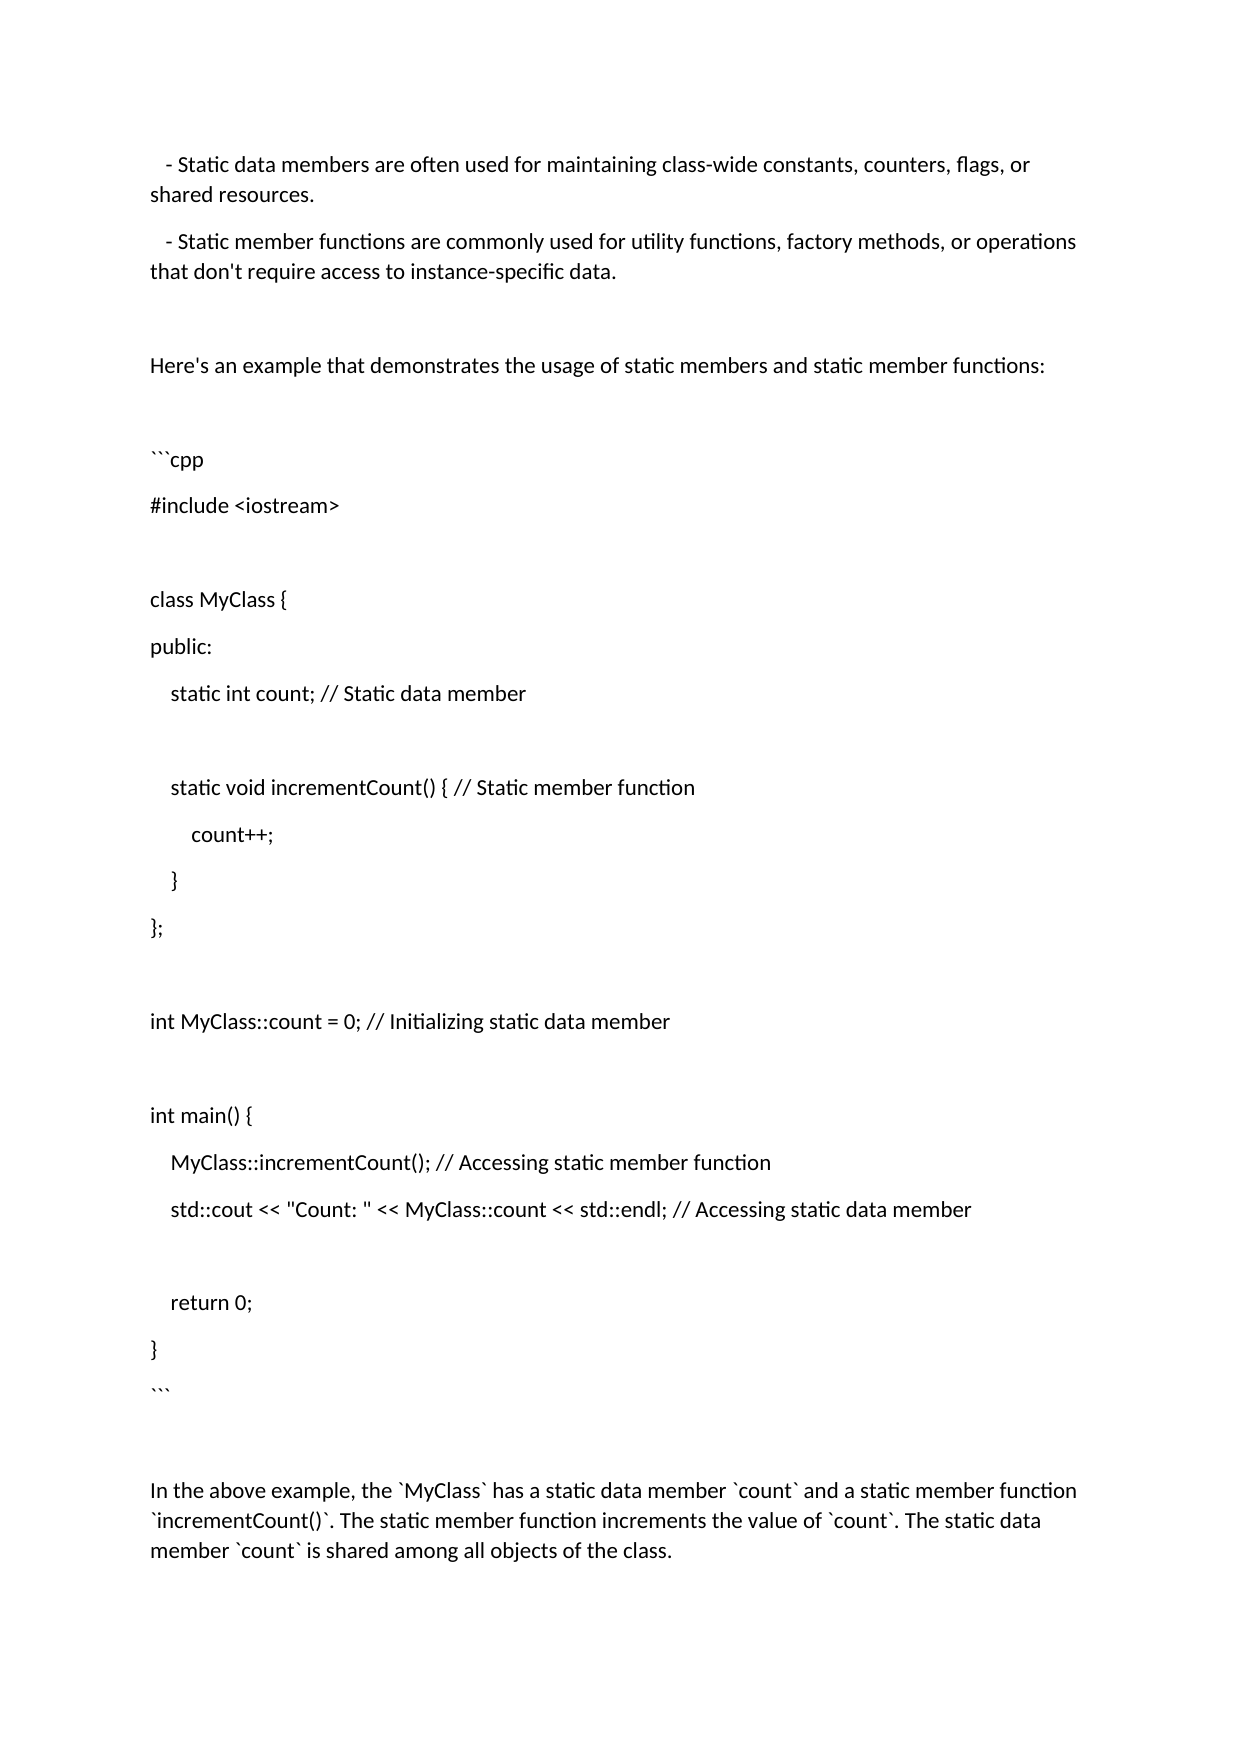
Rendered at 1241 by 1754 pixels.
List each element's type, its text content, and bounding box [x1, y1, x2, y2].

text static void incrementCount() { // Static member function [150, 773, 1090, 801]
text #include <iostream> [150, 492, 1090, 520]
text - Static member functions are commonly used for utility functions, factory methods, or operations that don't require access to instance-specific data. [150, 227, 1090, 285]
text ``` [150, 1382, 1090, 1410]
text count++; [150, 820, 1090, 848]
text ```cpp [150, 445, 1090, 473]
text Here's an example that demonstrates the usage of static members and static member functions: [150, 351, 1090, 379]
text MyClass::incrementCount(); // Accessing static member function [150, 1148, 1090, 1176]
text int MyClass::count = 0; // Initializing static data member [150, 1007, 1090, 1035]
text int main() { [150, 1101, 1090, 1129]
text class MyClass { [150, 585, 1090, 613]
text public: [150, 632, 1090, 660]
text - Static data members are often used for maintaining class-wide constants, counters, flags, or shared resources. [150, 150, 1090, 208]
text std::cout << "Count: " << MyClass::count << std::endl; // Accessing static data member [150, 1195, 1090, 1223]
text }; [150, 913, 1090, 942]
text In the above example, the `MyClass` has a static data member `count` and a static member function `incrementCount()`. The static member function increments the value of `count`. The static data member `count` is shared among all objects of the class. [150, 1476, 1090, 1564]
text } [150, 867, 1090, 895]
text return 0; [150, 1288, 1090, 1317]
text static int count; // Static data member [150, 679, 1090, 707]
text } [150, 1335, 1090, 1363]
